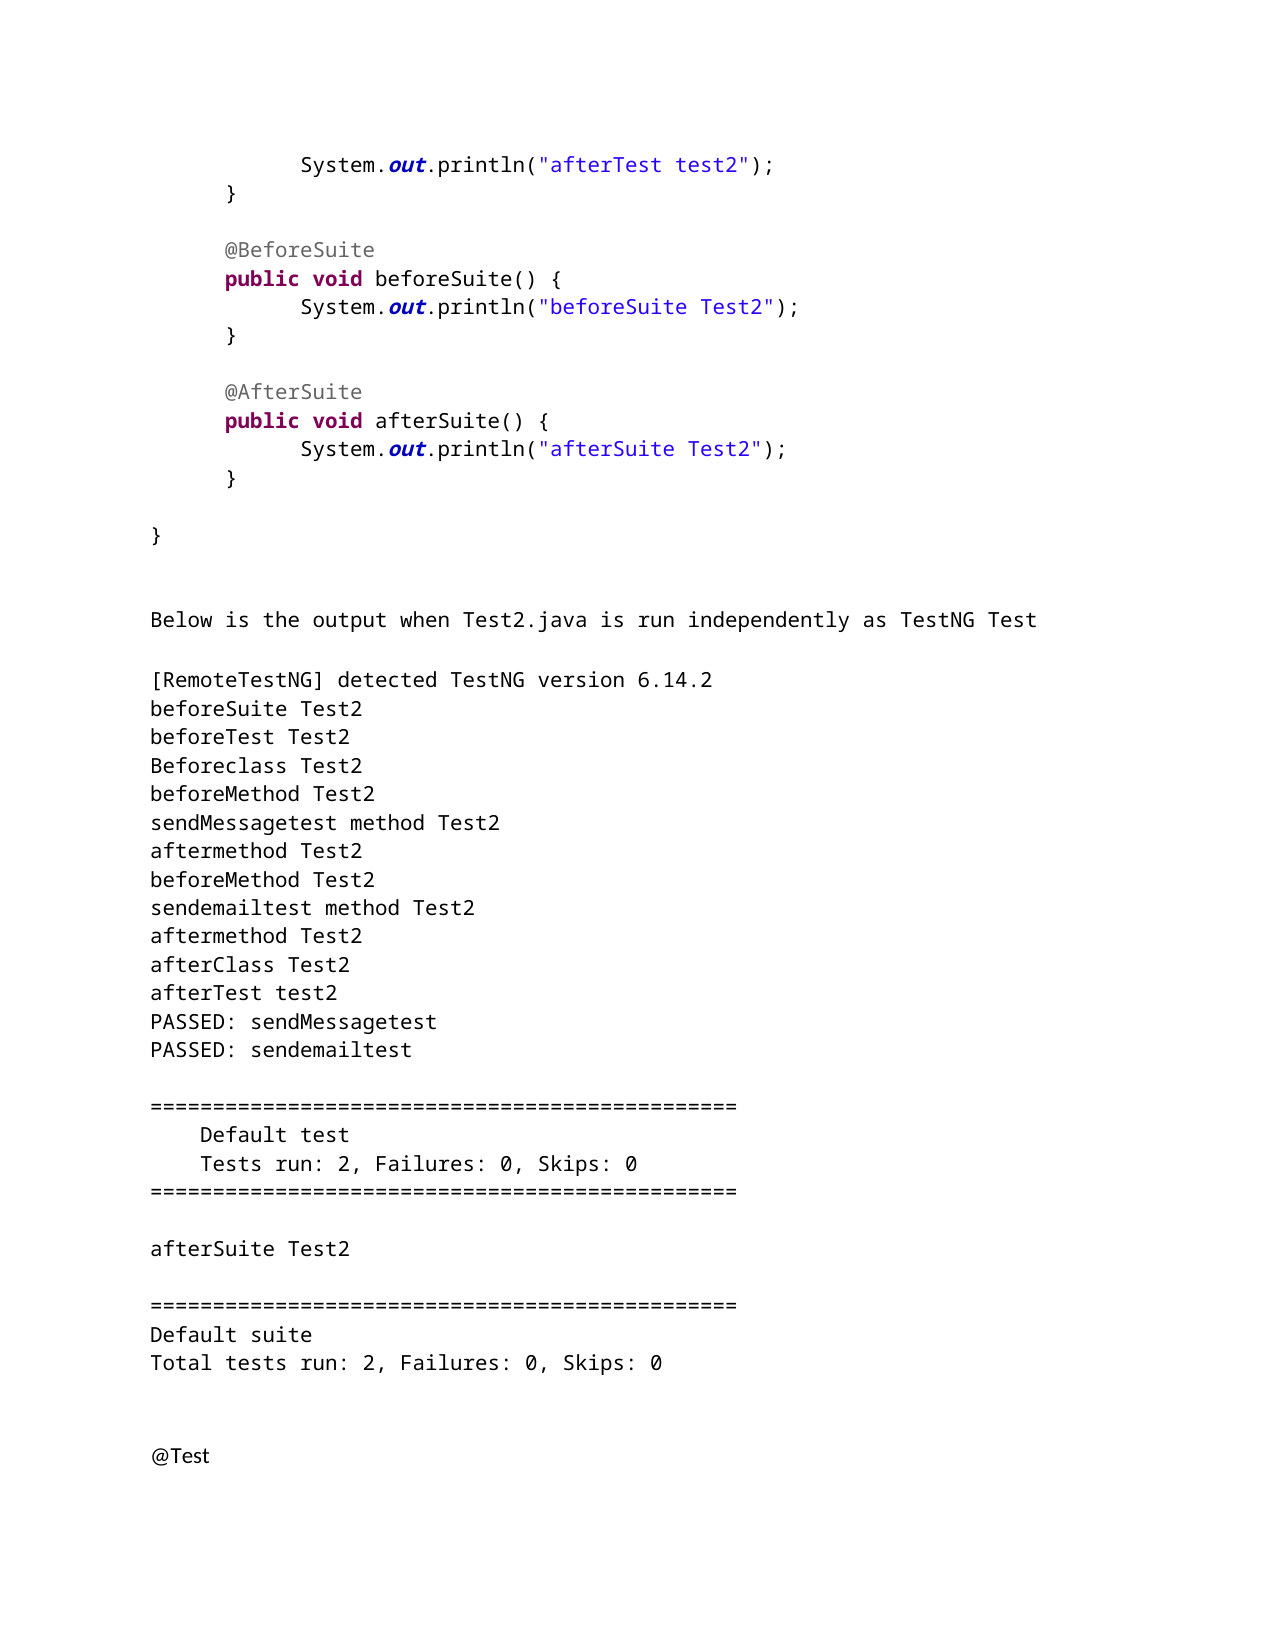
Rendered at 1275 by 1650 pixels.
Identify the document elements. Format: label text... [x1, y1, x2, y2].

text afterSuite Test2 [150, 1234, 1125, 1263]
text public void beforeSuite() { [150, 264, 1125, 292]
text Total tests run: 2, Failures: 0, Skips: 0 [150, 1348, 1125, 1377]
text aftermethod Test2 [150, 836, 1125, 865]
text beforeSuite Test2 [150, 694, 1125, 722]
text =============================================== [150, 1291, 1125, 1320]
text PASSED: sendemailtest [150, 1035, 1125, 1064]
text System.out.println("afterSuite Test2"); [150, 434, 1125, 463]
text PASSED: sendMessagetest [150, 1007, 1125, 1035]
text @Test [150, 1441, 1125, 1469]
text beforeTest Test2 [150, 722, 1125, 751]
text afterClass Test2 [150, 950, 1125, 978]
text @AfterSuite [150, 377, 1125, 406]
text System.out.println("afterTest test2"); [150, 150, 1125, 178]
text Default suite [150, 1320, 1125, 1348]
text beforeMethod Test2 [150, 865, 1125, 893]
text [RemoteTestNG] detected TestNG version 6.14.2 [150, 666, 1125, 694]
text Below is the output when Test2.java is run independently as TestNG Test [150, 605, 1125, 633]
text afterTest test2 [150, 978, 1125, 1007]
text public void afterSuite() { [150, 406, 1125, 434]
text Default test [150, 1121, 1125, 1149]
text sendMessagetest method Test2 [150, 808, 1125, 836]
text =============================================== [150, 1177, 1125, 1206]
text System.out.println("beforeSuite Test2"); [150, 292, 1125, 321]
text beforeMethod Test2 [150, 779, 1125, 808]
text } [150, 463, 1125, 491]
text sendemailtest method Test2 [150, 893, 1125, 922]
text } [150, 520, 1125, 548]
text } [150, 321, 1125, 349]
text } [150, 178, 1125, 207]
text Beforeclass Test2 [150, 751, 1125, 779]
text @BeforeSuite [150, 235, 1125, 264]
text aftermethod Test2 [150, 922, 1125, 950]
text Tests run: 2, Failures: 0, Skips: 0 [150, 1149, 1125, 1177]
text =============================================== [150, 1092, 1125, 1121]
